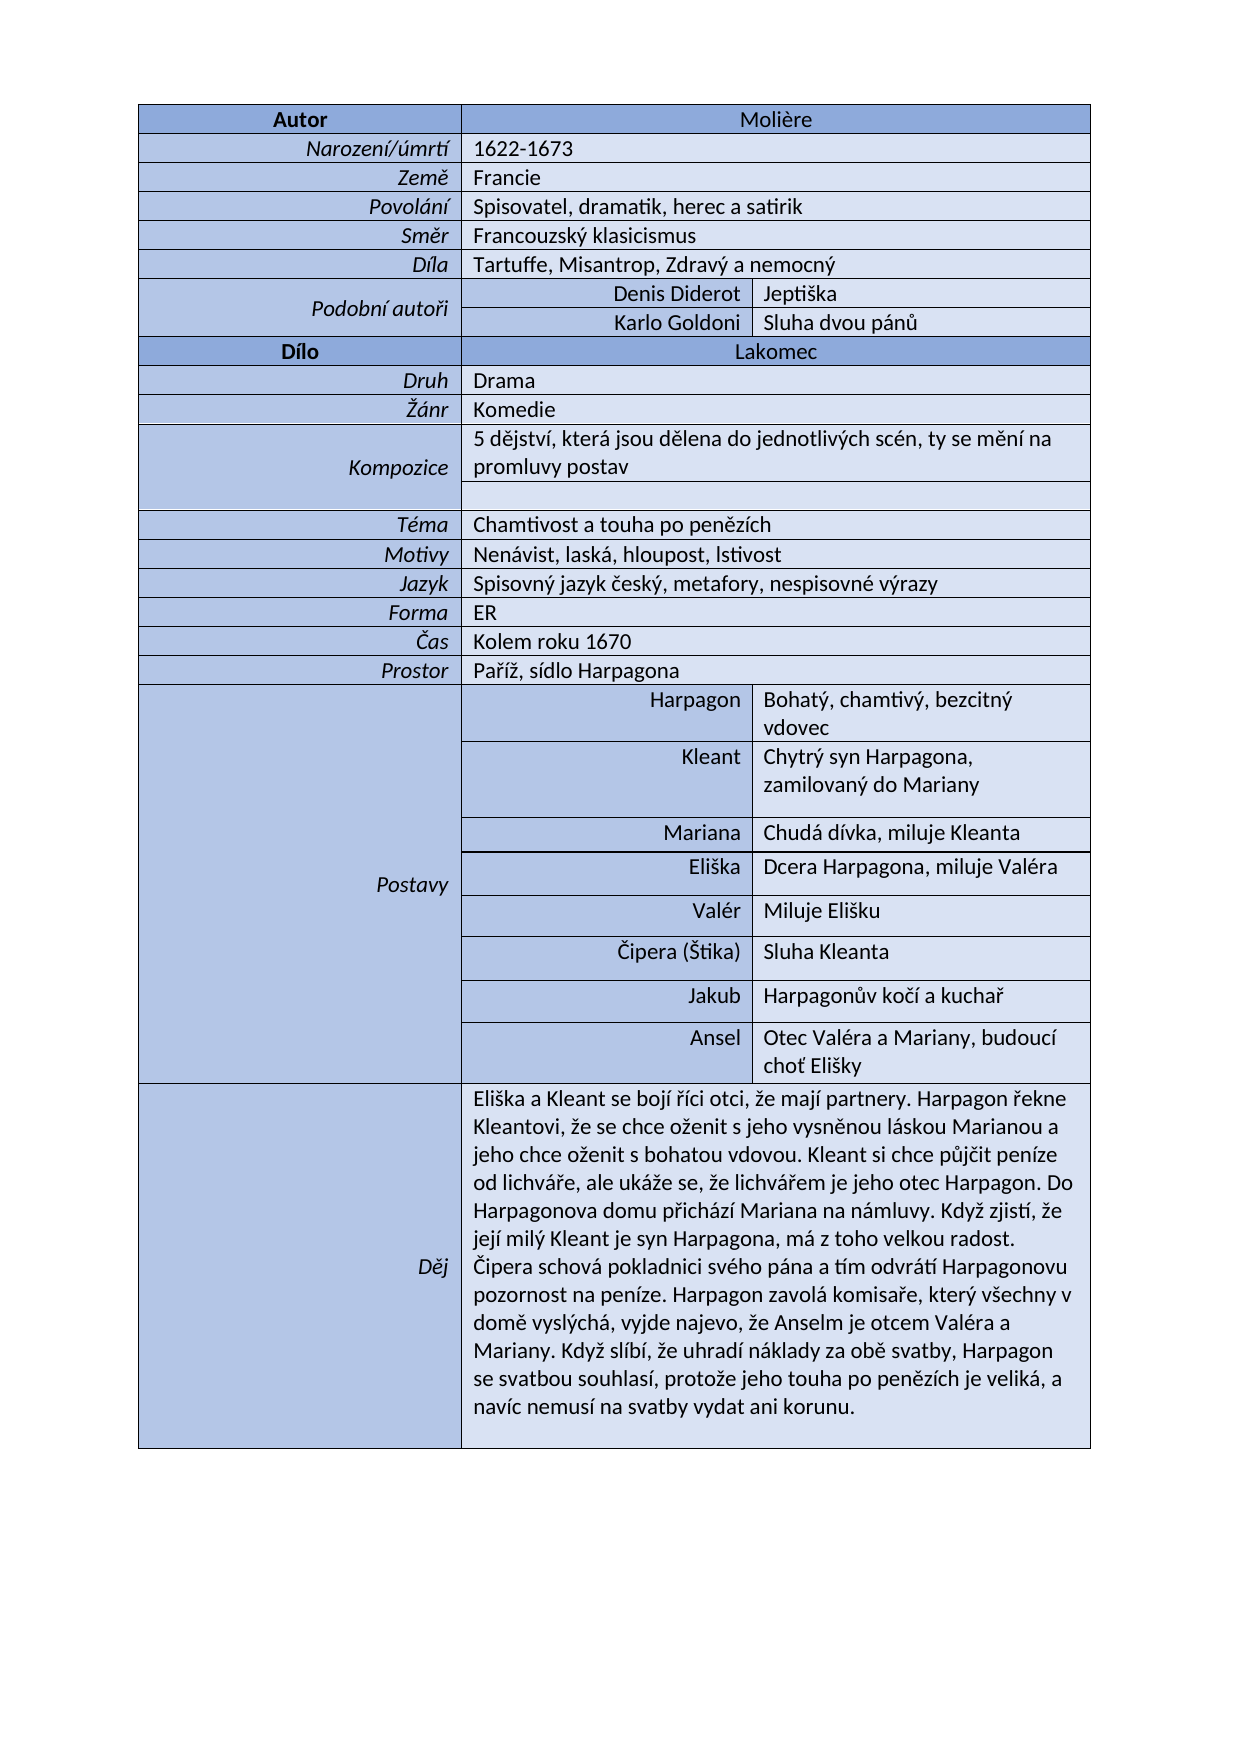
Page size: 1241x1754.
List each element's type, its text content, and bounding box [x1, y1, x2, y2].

table_cell Prostor [139, 656, 461, 684]
table_header Autor [139, 105, 461, 133]
table_cell Spisovný jazyk český, metafory, nespisovné výrazy [462, 569, 1090, 597]
table_cell Dílo [139, 337, 461, 365]
table_cell Miluje Elišku [753, 896, 1090, 936]
table_cell Jakub [462, 981, 752, 1022]
table_cell Komedie [462, 395, 1090, 423]
table_cell Chudá dívka, miluje Kleanta [753, 818, 1090, 851]
table_cell Valér [462, 896, 752, 936]
table_cell [462, 482, 1090, 509]
table_cell Bohatý, chamtivý, bezcitný vdovec [753, 685, 1090, 741]
table_cell Čipera (Štika) [462, 937, 752, 980]
table_cell Forma [139, 598, 461, 626]
table_cell Eliška a Kleant se bojí říci otci, že mají partnery. Harpagon řekne Kleantovi, že se chce oženit s jeho vysněnou láskou Marianou a jeho chce oženit s bohatou vdovou. Kleant si chce půjčit peníze od lichváře, ale ukáže se, že lichvářem je jeho otec Harpagon. Do Harpagonova domu přichází Mariana na námluvy. Když zjistí, že její milý Kleant je syn Harpagona, má z toho velkou radost. Čipera schová pokladnici svého pána a tím odvrátí Harpagonovu pozornost na peníze. Harpagon zavolá komisaře, který všechny v domě vyslýchá, vyjde najevo, že Anselm je otcem Valéra a Mariany. Když slíbí, že uhradí náklady za obě svatby, Harpagon se svatbou souhlasí, protože jeho touha po penězích je veliká, a navíc nemusí na svatby vydat ani korunu. [462, 1084, 1090, 1448]
table_cell Ansel [462, 1023, 752, 1083]
table_cell Harpagon [462, 685, 752, 741]
table_cell Paříž, sídlo Harpagona [462, 656, 1090, 684]
table_cell Čas [139, 627, 461, 655]
table_cell Jeptiška [753, 279, 1090, 307]
table_cell Druh [139, 366, 461, 394]
table_cell Žánr [139, 395, 461, 423]
table_cell Denis Diderot [462, 279, 752, 307]
table_cell Téma [139, 511, 461, 539]
table_cell Kolem roku 1670 [462, 627, 1090, 655]
table_cell Díla [139, 250, 461, 278]
table_cell Harpagonův kočí a kuchař [753, 981, 1090, 1022]
table_cell Nenávist, laská, hloupost, lstivost [462, 540, 1090, 568]
table_cell Podobní autoři [139, 279, 461, 336]
table_cell Drama [462, 366, 1090, 394]
table_cell Sluha Kleanta [753, 937, 1090, 980]
table_cell Dcera Harpagona, miluje Valéra [753, 853, 1090, 895]
table_header Molière [462, 105, 1090, 133]
table_cell Kleant [462, 742, 752, 817]
table_cell Směr [139, 221, 461, 249]
table_cell Lakomec [462, 337, 1090, 365]
table_cell Povolání [139, 192, 461, 220]
table_cell ER [462, 598, 1090, 626]
table_cell Mariana [462, 818, 752, 851]
table_cell Sluha dvou pánů [753, 308, 1090, 336]
table_cell Otec Valéra a Mariany, budoucí choť Elišky [753, 1023, 1090, 1083]
table_cell Francie [462, 163, 1090, 191]
table_cell Děj [139, 1084, 461, 1448]
table_cell Eliška [462, 853, 752, 895]
table_cell 5 dějství, která jsou dělena do jednotlivých scén, ty se mění na promluvy postav [462, 425, 1090, 481]
table_cell Jazyk [139, 569, 461, 597]
table_cell Chamtivost a touha po penězích [462, 511, 1090, 539]
table_cell Narození/úmrtí [139, 134, 461, 162]
table_cell Chytrý syn Harpagona, zamilovaný do Mariany [753, 742, 1090, 817]
table_cell Země [139, 163, 461, 191]
table_cell Tartuffe, Misantrop, Zdravý a nemocný [462, 250, 1090, 278]
table_cell Francouzský klasicismus [462, 221, 1090, 249]
table_cell Postavy [139, 685, 461, 1083]
table_cell Motivy [139, 540, 461, 568]
table_cell 1622-1673 [462, 134, 1090, 162]
table_cell Karlo Goldoni [462, 308, 752, 336]
table_cell Kompozice [139, 425, 461, 509]
table_cell Spisovatel, dramatik, herec a satirik [462, 192, 1090, 220]
